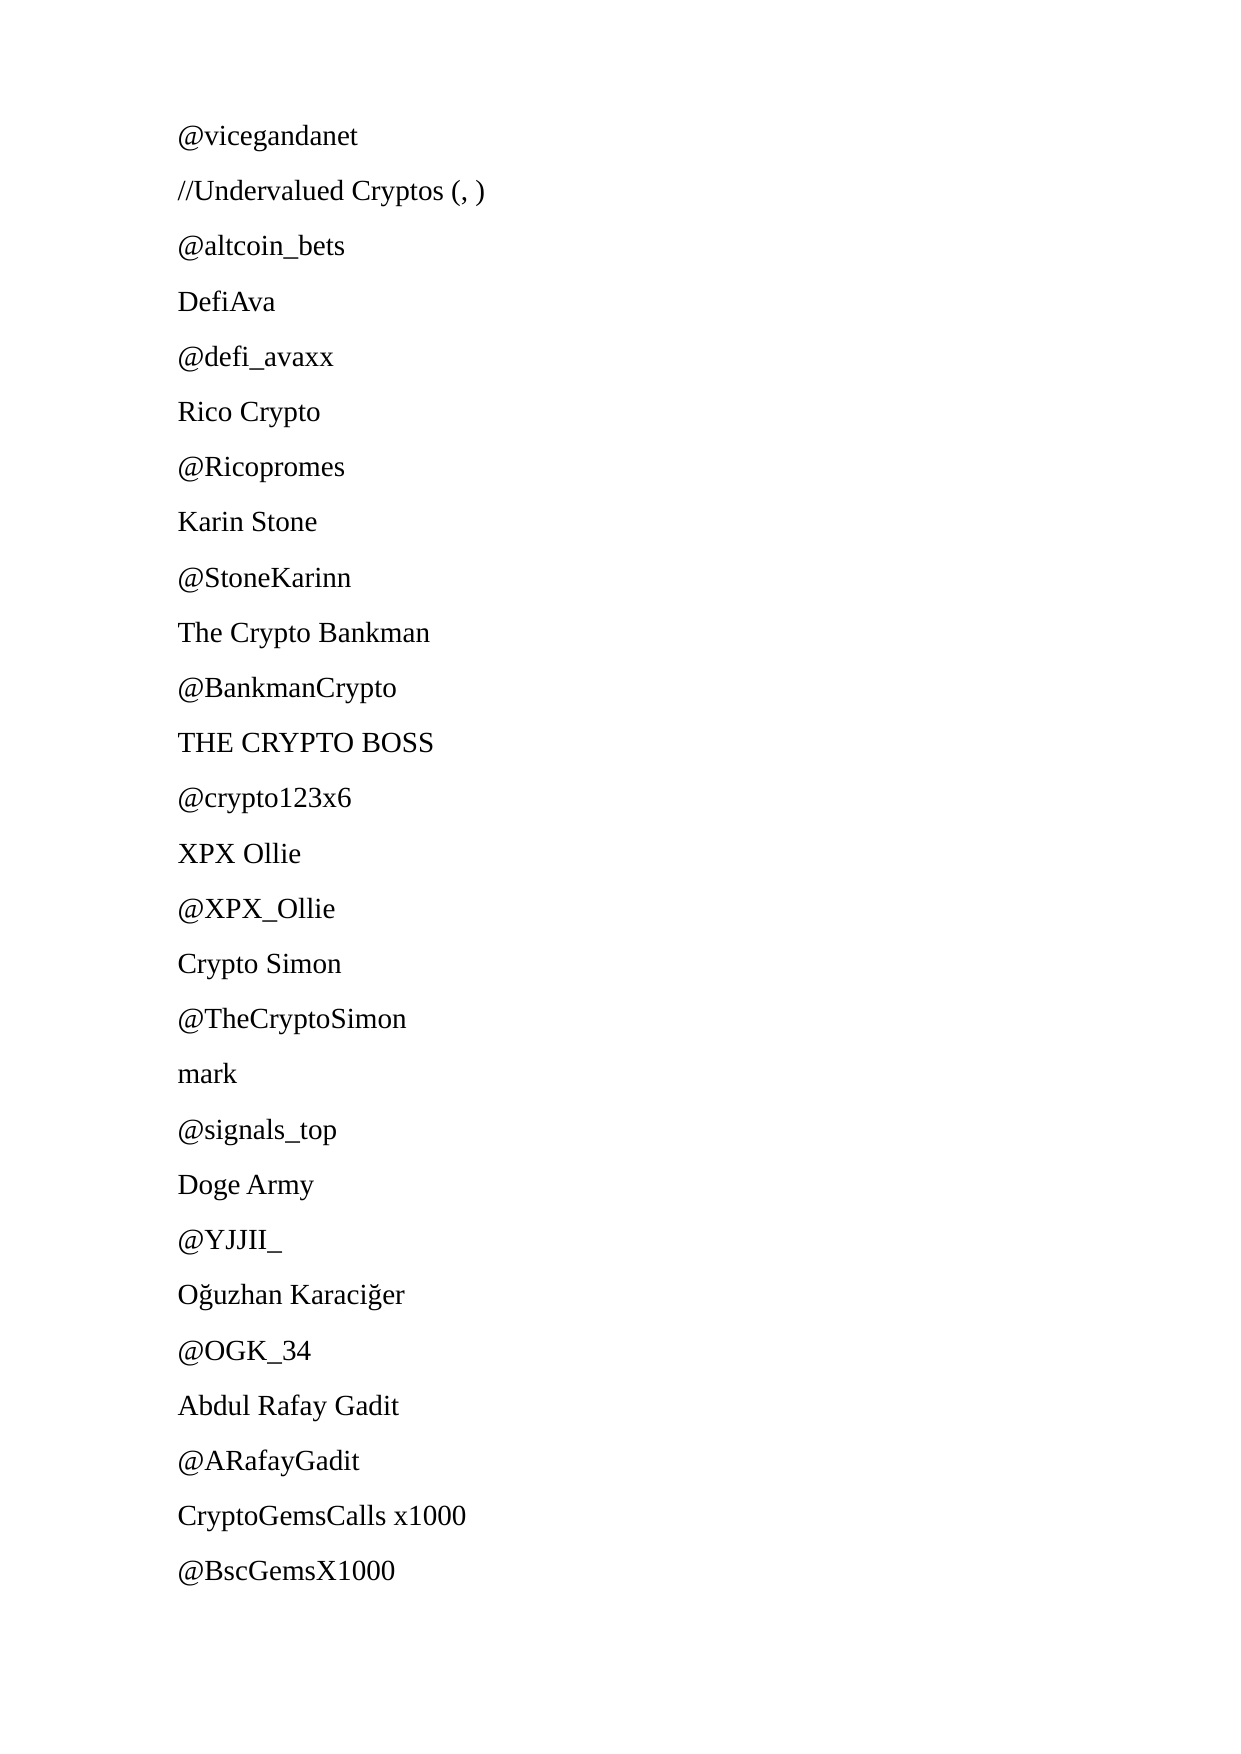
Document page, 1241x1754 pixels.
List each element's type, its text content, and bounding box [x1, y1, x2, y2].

text @crypto123x6 [177, 781, 1122, 814]
text @ARafayGadit [177, 1443, 1122, 1477]
text @defi_avaxx [177, 339, 1122, 372]
text Crypto Simon [177, 946, 1122, 980]
text Doge Army [177, 1167, 1122, 1201]
text @OGK_34 [177, 1333, 1122, 1366]
text @XPX_Ollie [177, 891, 1122, 924]
text The Crypto Bankman [177, 615, 1122, 648]
text XPX Ollie [177, 836, 1122, 869]
text DefiAva [177, 284, 1122, 317]
text Rico Crypto [177, 394, 1122, 428]
text @BankmanCrypto [177, 670, 1122, 704]
text @signals_top [177, 1112, 1122, 1145]
text Oğuzhan Karaciğer [177, 1277, 1122, 1311]
text @TheCryptoSimon [177, 1001, 1122, 1035]
text Abdul Rafay Gadit [177, 1388, 1122, 1421]
text mark [177, 1057, 1122, 1090]
text @altcoin_bets [177, 228, 1122, 262]
text @StoneKarinn [177, 560, 1122, 593]
text @vicegandanet [177, 118, 1122, 152]
text THE CRYPTO BOSS [177, 725, 1122, 759]
text CryptoGemsCalls x1000 [177, 1498, 1122, 1532]
text Karin Stone [177, 504, 1122, 538]
text //Undervalued Cryptos (, ) [177, 173, 1122, 207]
text @Ricopromes [177, 449, 1122, 483]
text @BscGemsX1000 [177, 1553, 1122, 1587]
text @YJJII_ [177, 1222, 1122, 1256]
